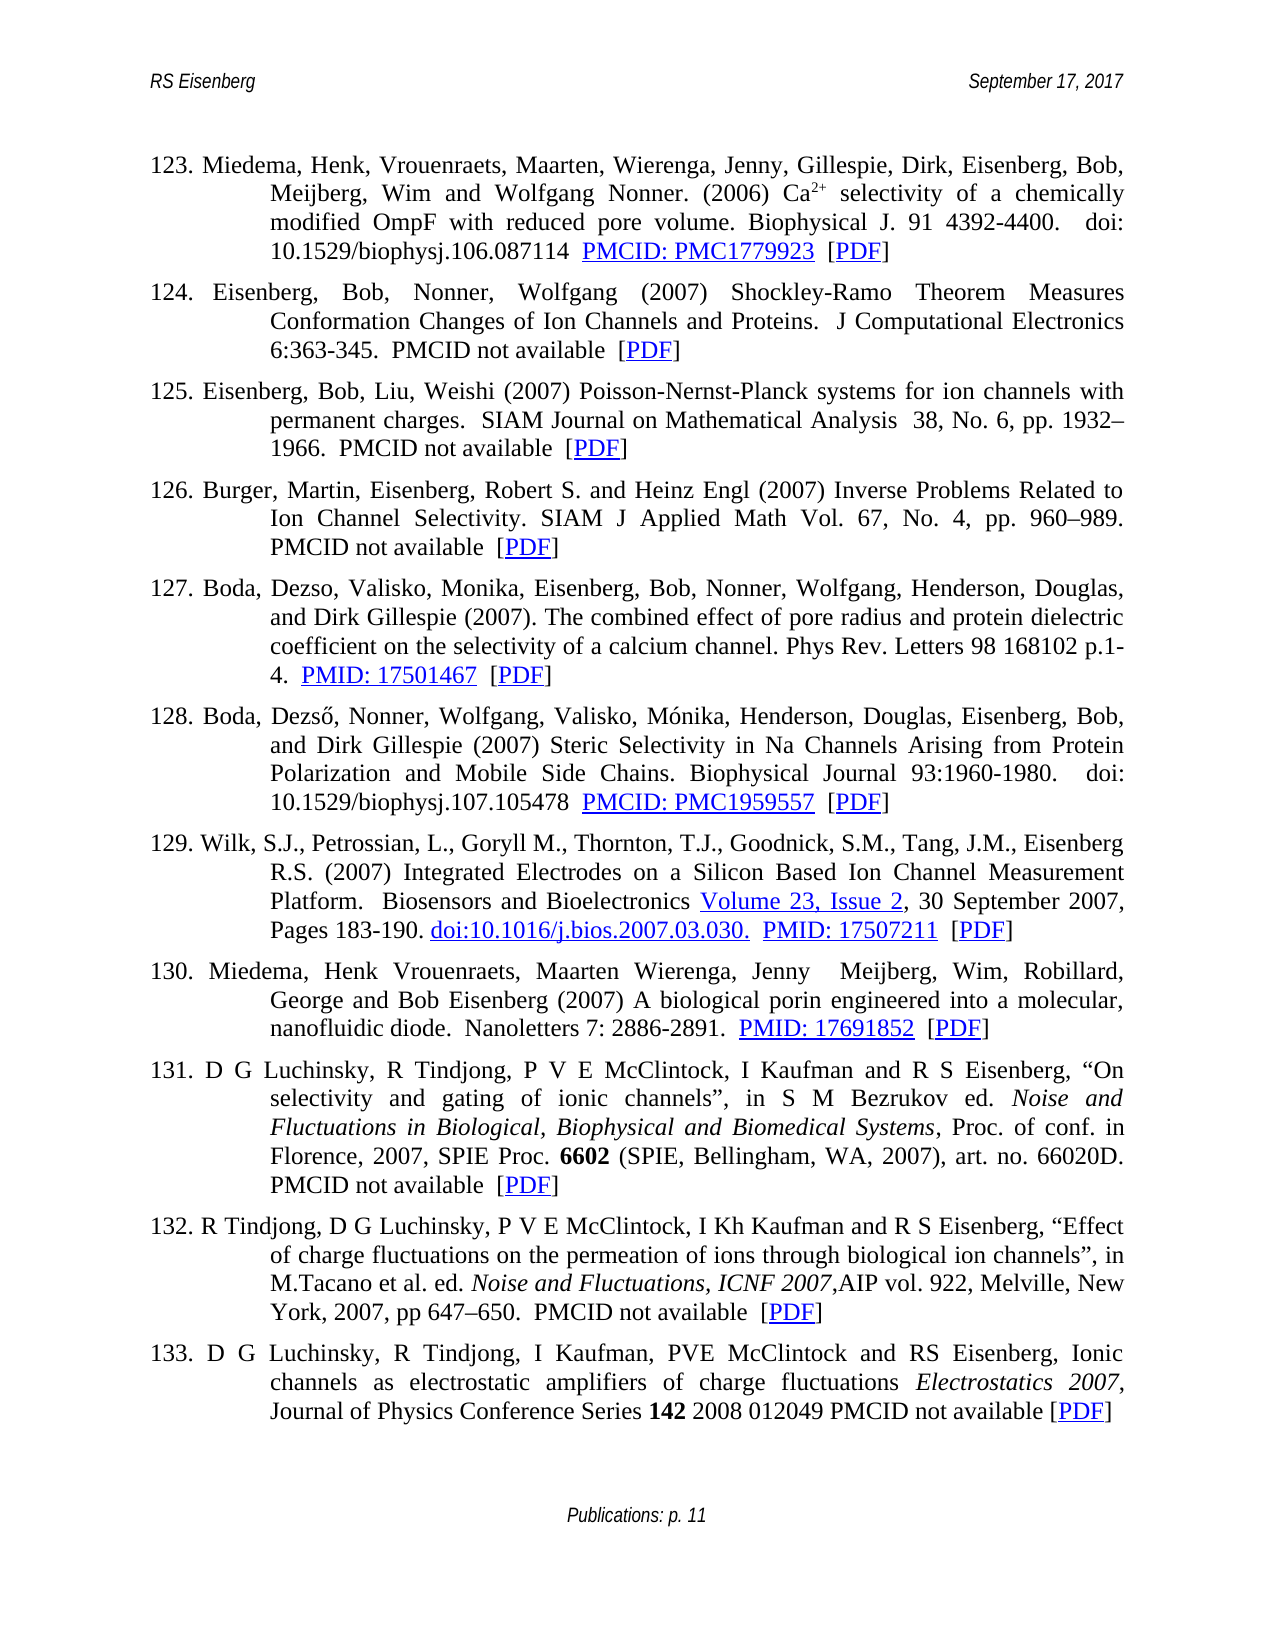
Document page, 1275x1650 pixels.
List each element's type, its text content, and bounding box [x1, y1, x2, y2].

text 131. D G Luchinsky, R Tindjong, P V E McClintock, I Kaufman and R S Eisenberg, “On selectivity and gating of ionic channels”, in S M Bezrukov ed. Noise and Fluctuations in Biological, Biophysical and Biomedical Systems, Proc. of conf. in Florence, 2007, SPIE Proc. 6602 (SPIE, Bellingham, WA, 2007), art. no. 66020D. PMCID not available [PDF] [150, 1055, 1125, 1198]
text 123. Miedema, Henk, Vrouenraets, Maarten, Wierenga, Jenny, Gillespie, Dirk, Eisenberg, Bob, Meijberg, Wim and Wolfgang Nonner. (2006) Ca2+ selectivity of a chemically modified OmpF with reduced pore volume. Biophysical J. 91 4392-4400. doi: 10.1529/biophysj.106.087114 PMCID: PMC1779923 [PDF] [150, 150, 1125, 265]
text 132. R Tindjong, D G Luchinsky, P V E McClintock, I Kh Kaufman and R S Eisenberg, “Effect of charge fluctuations on the permeation of ions through biological ion channels”, in M.Tacano et al. ed. Noise and Fluctuations, ICNF 2007,AIP vol. 922, Melville, New York, 2007, pp 647–650. PMCID not available [PDF] [150, 1211, 1125, 1326]
text 130. Miedema, Henk Vrouenraets, Maarten Wierenga, Jenny Meijberg, Wim, Robillard, George and Bob Eisenberg (2007) A biological porin engineered into a molecular, nanofluidic diode. Nanoletters 7: 2886-2891. PMID: 17691852 [PDF] [150, 956, 1125, 1042]
text 127. Boda, Dezso, Valisko, Monika, Eisenberg, Bob, Nonner, Wolfgang, Henderson, Douglas, and Dirk Gillespie (2007). The combined effect of pore radius and protein dielectric coefficient on the selectivity of a calcium channel. Phys Rev. Letters 98 168102 p.1-4. PMID: 17501467 [PDF] [150, 573, 1125, 688]
text 125. Eisenberg, Bob, Liu, Weishi (2007) Poisson-Nernst-Planck systems for ion channels with permanent charges. SIAM Journal on Mathematical Analysis 38, No. 6, pp. 1932–1966. PMCID not available [PDF] [150, 376, 1125, 462]
text 128. Boda, Dezső, Nonner, Wolfgang, Valisko, Mónika, Henderson, Douglas, Eisenberg, Bob, and Dirk Gillespie (2007) Steric Selectivity in Na Channels Arising from Protein Polarization and Mobile Side Chains. Biophysical Journal 93:1960-1980. doi: 10.1529/biophysj.107.105478 PMCID: PMC1959557 [PDF] [150, 701, 1125, 816]
text 129. Wilk, S.J., Petrossian, L., Goryll M., Thornton, T.J., Goodnick, S.M., Tang, J.M., Eisenberg R.S. (2007) Integrated Electrodes on a Silicon Based Ion Channel Measurement Platform. Biosensors and Bioelectronics Volume 23, Issue 2, 30 September 2007, Pages 183-190. doi:10.1016/j.bios.2007.03.030. PMID: 17507211 [PDF] [150, 828, 1125, 943]
text 126. Burger, Martin, Eisenberg, Robert S. and Heinz Engl (2007) Inverse Problems Related to Ion Channel Selectivity. SIAM J Applied Math Vol. 67, No. 4, pp. 960–989. PMCID not available [PDF] [150, 475, 1125, 561]
text 133. D G Luchinsky, R Tindjong, I Kaufman, PVE McClintock and RS Eisenberg, Ionic channels as electrostatic amplifiers of charge fluctuations Electrostatics 2007, Journal of Physics Conference Series 142 2008 012049 PMCID not available [PDF] [150, 1338, 1125, 1425]
text 124. Eisenberg, Bob, Nonner, Wolfgang (2007) Shockley-Ramo Theorem Measures Conformation Changes of Ion Channels and Proteins. J Computational Electronics 6:363-345. PMCID not available [PDF] [150, 277, 1125, 363]
